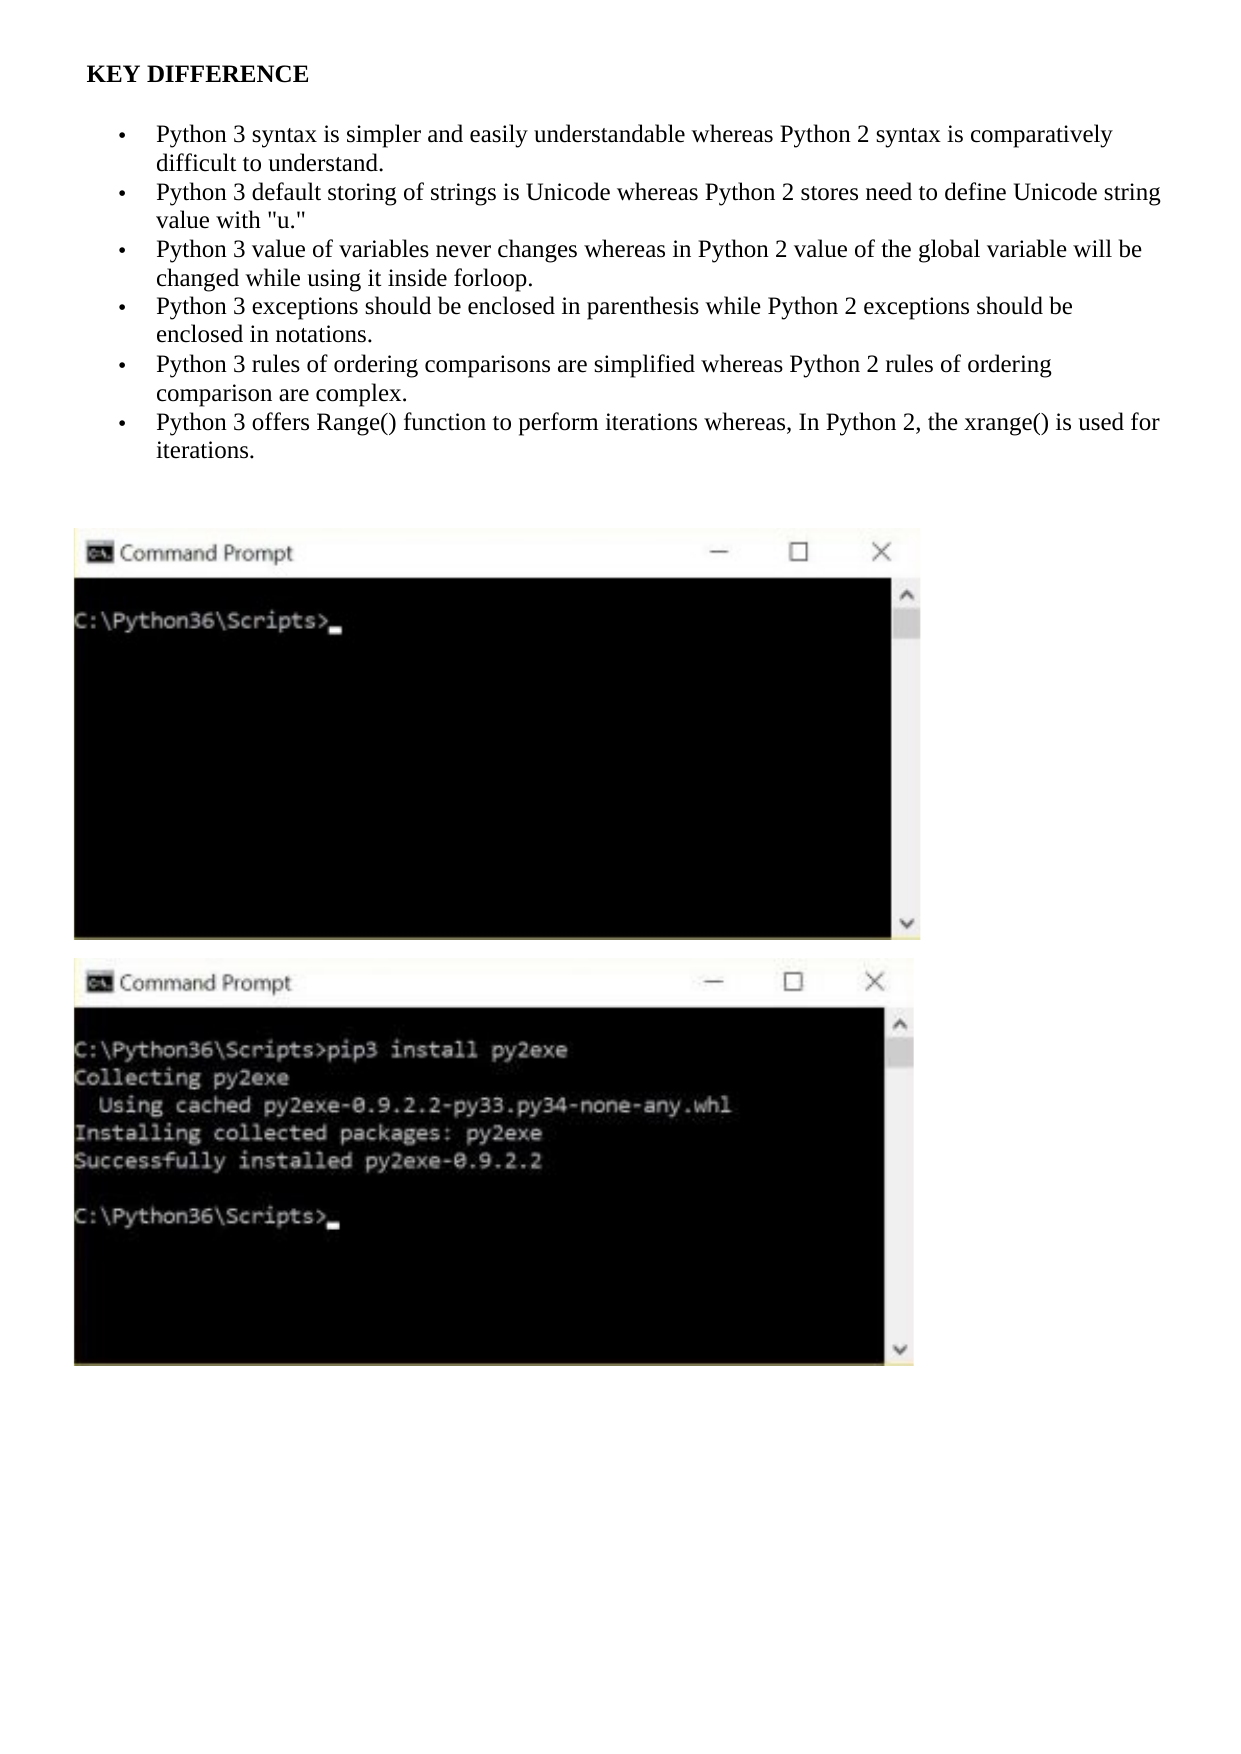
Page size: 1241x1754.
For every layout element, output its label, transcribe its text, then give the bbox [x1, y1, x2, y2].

list Python 3 default storing of strings is Unicode whereas Python 2 stores need to define Unicode string value with "u." [118, 177, 1166, 234]
list Python 3 offers Range() function to perform iterations whereas, In Python 2, the xrange() is used for iterations. [118, 407, 1166, 464]
picture [73, 528, 921, 940]
picture [73, 958, 914, 1366]
list Python 3 rules of ordering comparisons are simplified whereas Python 2 rules of ordering comparison are complex. [118, 349, 1166, 407]
list Python 3 value of variables never changes whereas in Python 2 value of the global variable will be changed while using it inside forloop. [118, 234, 1166, 292]
list Python 3 syntax is simpler and easily understandable whereas Python 2 syntax is comparatively difficult to understand. [118, 120, 1166, 177]
list Python 3 exceptions should be enclosed in parenthesis while Python 2 exceptions should be enclosed in notations. [118, 292, 1166, 348]
text KEY DIFFERENCE [74, 59, 1166, 88]
